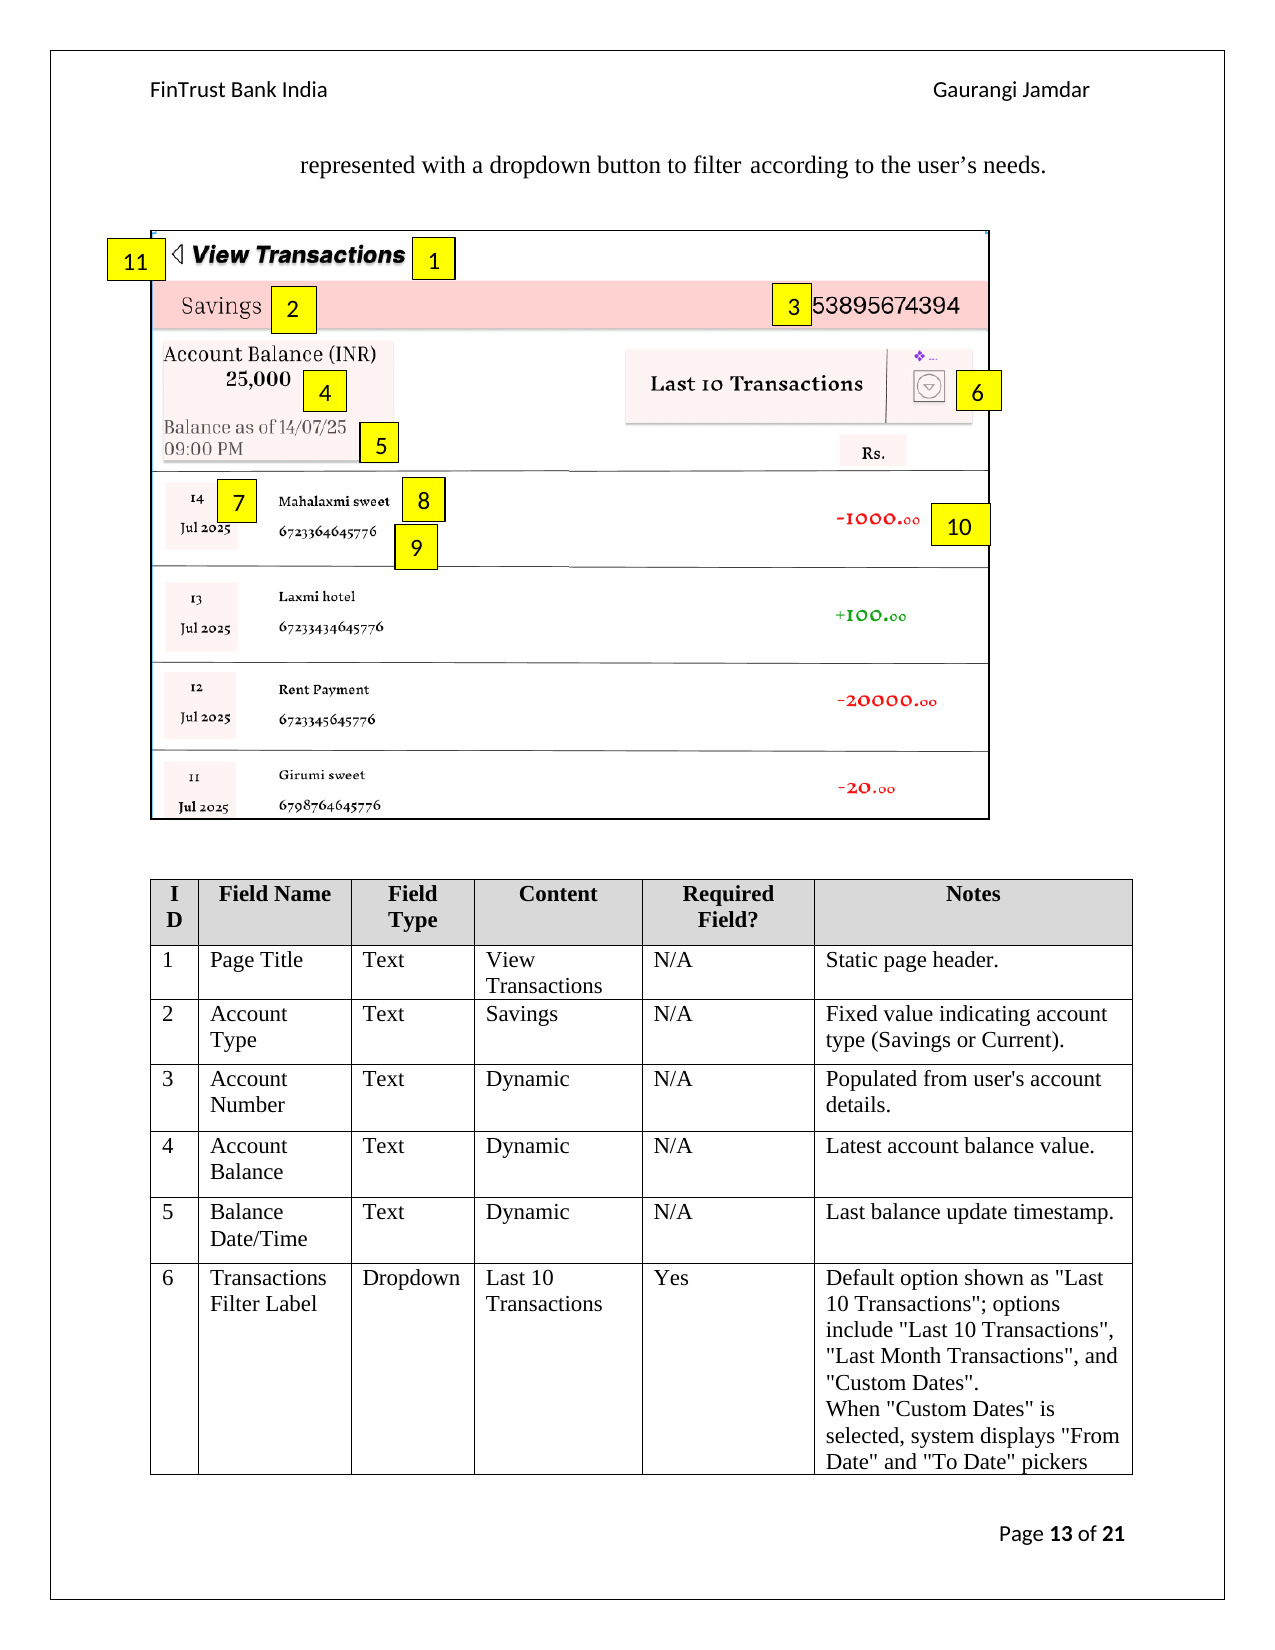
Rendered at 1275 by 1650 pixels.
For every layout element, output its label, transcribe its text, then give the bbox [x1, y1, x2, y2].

table_cell N/A [643, 946, 814, 999]
picture [152, 231, 988, 818]
table_cell 2 [151, 1000, 198, 1064]
table_cell N/A [643, 1198, 814, 1262]
table_cell 4 [151, 1132, 198, 1197]
table_cell Account Type [199, 1000, 351, 1064]
table_cell Fixed value indicating account type (Savings or Current). [815, 1000, 1132, 1064]
table_cell Text [352, 1198, 474, 1262]
table_cell Page Title [199, 946, 351, 999]
table_header Required Field? [643, 880, 814, 945]
table_cell Account Balance [199, 1132, 351, 1197]
table_cell N/A [643, 1000, 814, 1064]
table_cell Account Number [199, 1065, 351, 1131]
text represented with a dropdown button to filter according to the user’s needs. [150, 150, 1125, 179]
table_cell N/A [643, 1132, 814, 1197]
table_cell View Transactions [475, 946, 642, 999]
table_cell Dropdown [352, 1264, 474, 1474]
table_header Field Name [199, 880, 351, 945]
table_header Field Type [352, 880, 474, 945]
table_header Notes [815, 880, 1132, 945]
table_cell Text [352, 1132, 474, 1197]
table_cell Latest account balance value. [815, 1132, 1132, 1197]
table_header Content [475, 880, 642, 945]
table_cell Yes [643, 1264, 814, 1474]
table_cell Dynamic [475, 1198, 642, 1262]
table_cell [199, 1264, 351, 1474]
table_cell 6 [151, 1264, 198, 1474]
table_cell Dynamic [475, 1132, 642, 1197]
table_cell 3 [151, 1065, 198, 1131]
table_cell N/A [643, 1065, 814, 1131]
table_cell Text [352, 946, 474, 999]
table_cell Text [352, 1000, 474, 1064]
table_cell 1 [151, 946, 198, 999]
table_cell 5 [151, 1198, 198, 1262]
table_cell Text [352, 1065, 474, 1131]
table_cell Last balance update timestamp. [815, 1198, 1132, 1262]
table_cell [815, 1264, 1132, 1474]
table_cell Balance Date/Time [199, 1198, 351, 1262]
table_cell Populated from user's account details. [815, 1065, 1132, 1131]
table_header ID [151, 880, 198, 945]
table_cell Dynamic [475, 1065, 642, 1131]
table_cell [475, 1264, 642, 1474]
table_cell Savings [475, 1000, 642, 1064]
table_cell Static page header. [815, 946, 1132, 999]
